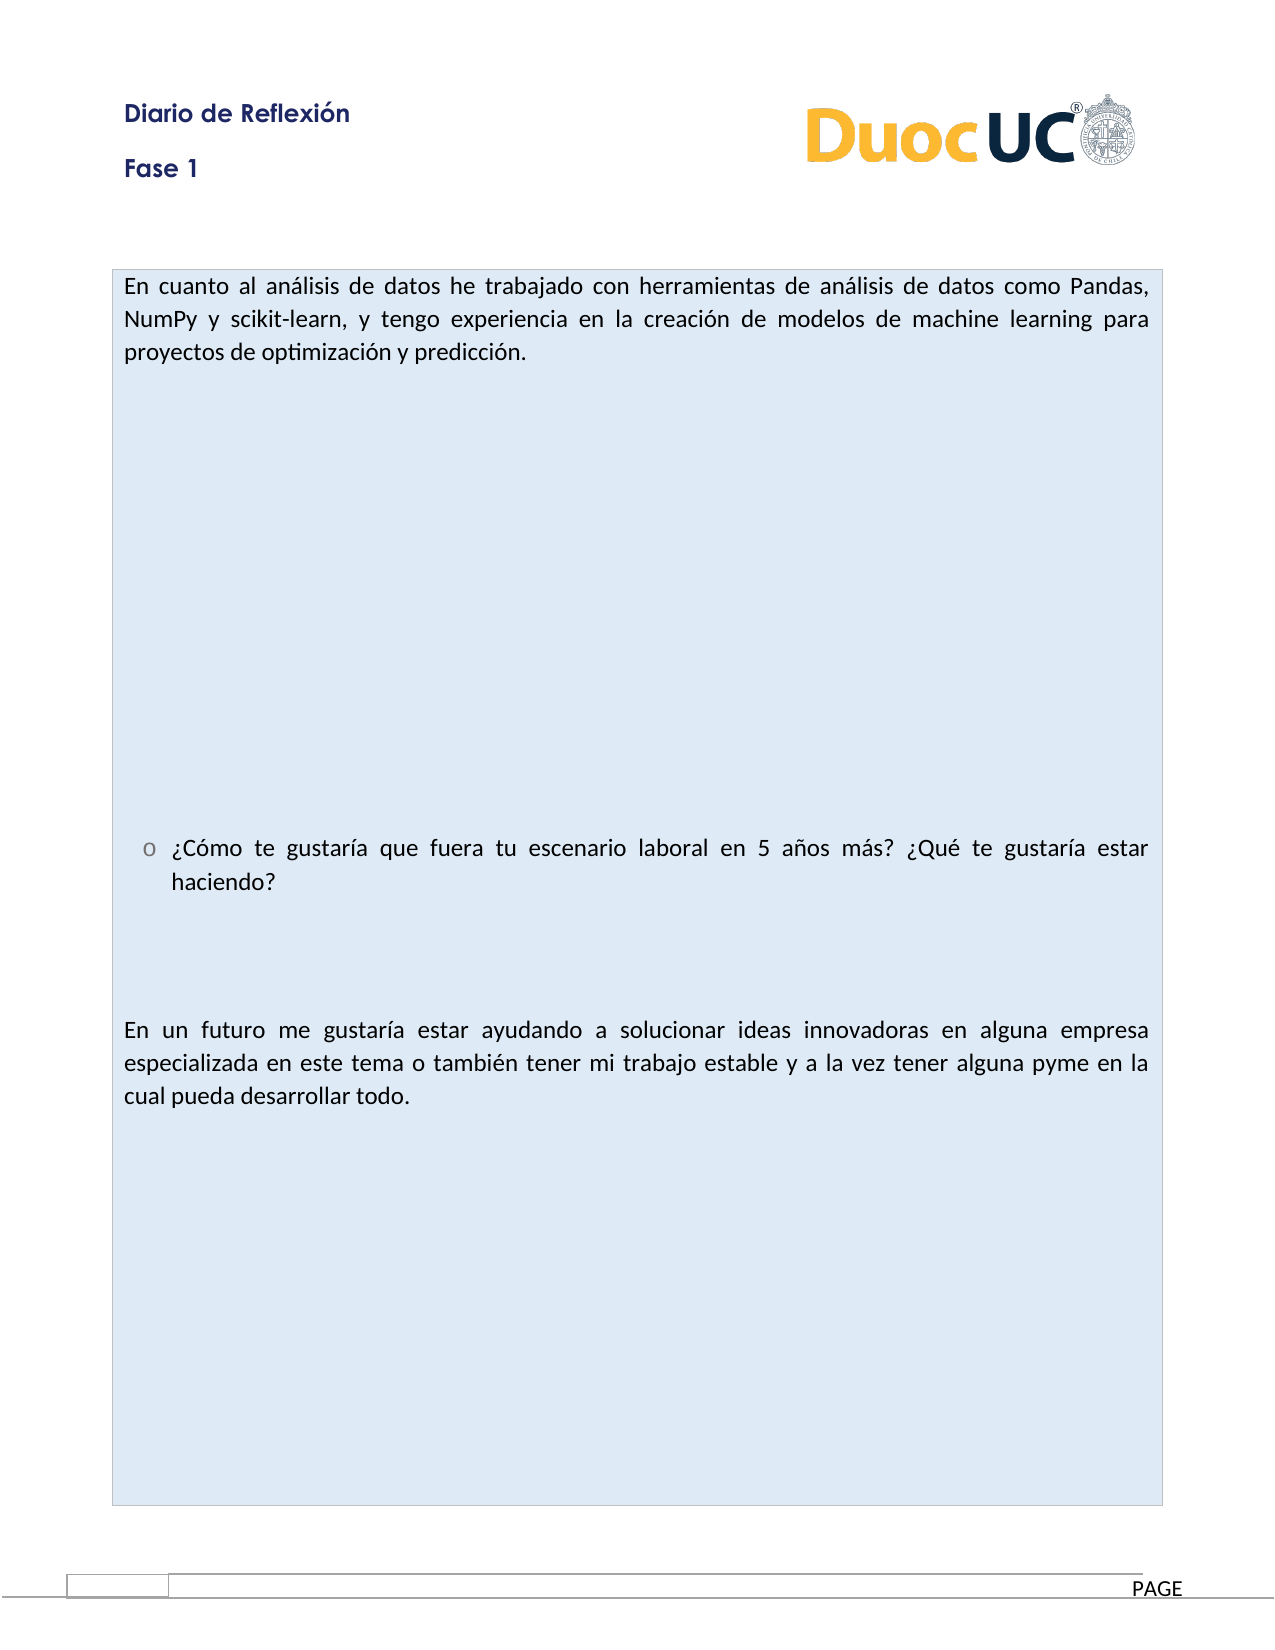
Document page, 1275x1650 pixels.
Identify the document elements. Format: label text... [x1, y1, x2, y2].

picture [807, 94, 1135, 165]
